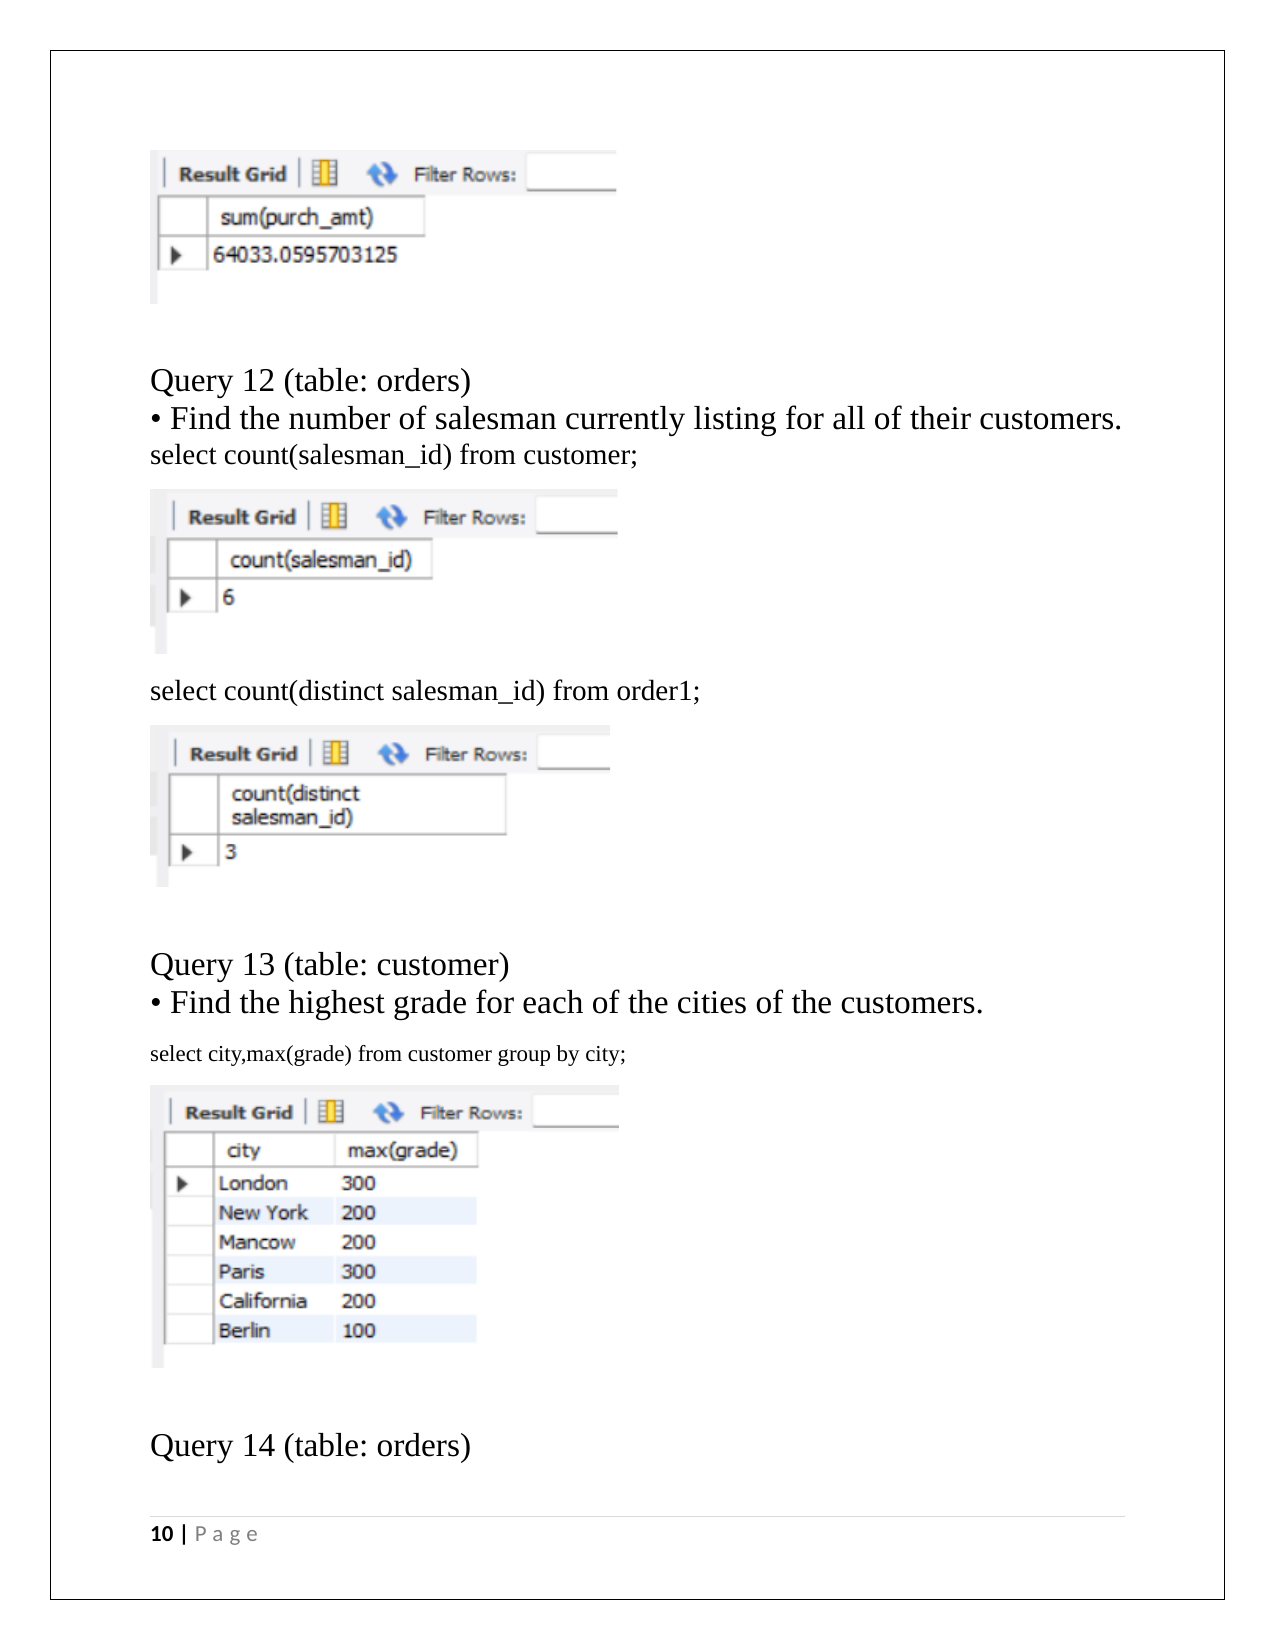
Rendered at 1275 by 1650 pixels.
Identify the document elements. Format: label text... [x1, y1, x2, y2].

text select count(distinct salesman_id) from order1; [150, 673, 1125, 706]
picture [150, 150, 617, 304]
picture [150, 489, 618, 654]
text • Find the number of salesman currently listing for all of their customers. [150, 399, 1125, 437]
text Query 12 (table: orders) [150, 360, 1125, 399]
picture [150, 1085, 619, 1368]
text select city,max(grade) from customer group by city; [150, 1040, 1125, 1067]
picture [150, 725, 611, 887]
text select count(salesman_id) from customer; [150, 437, 1125, 471]
text • Find the highest grade for each of the cities of the customers. [150, 982, 1125, 1021]
text Query 13 (table: customer) [150, 944, 1125, 982]
text Query 14 (table: orders) [150, 1425, 1125, 1463]
